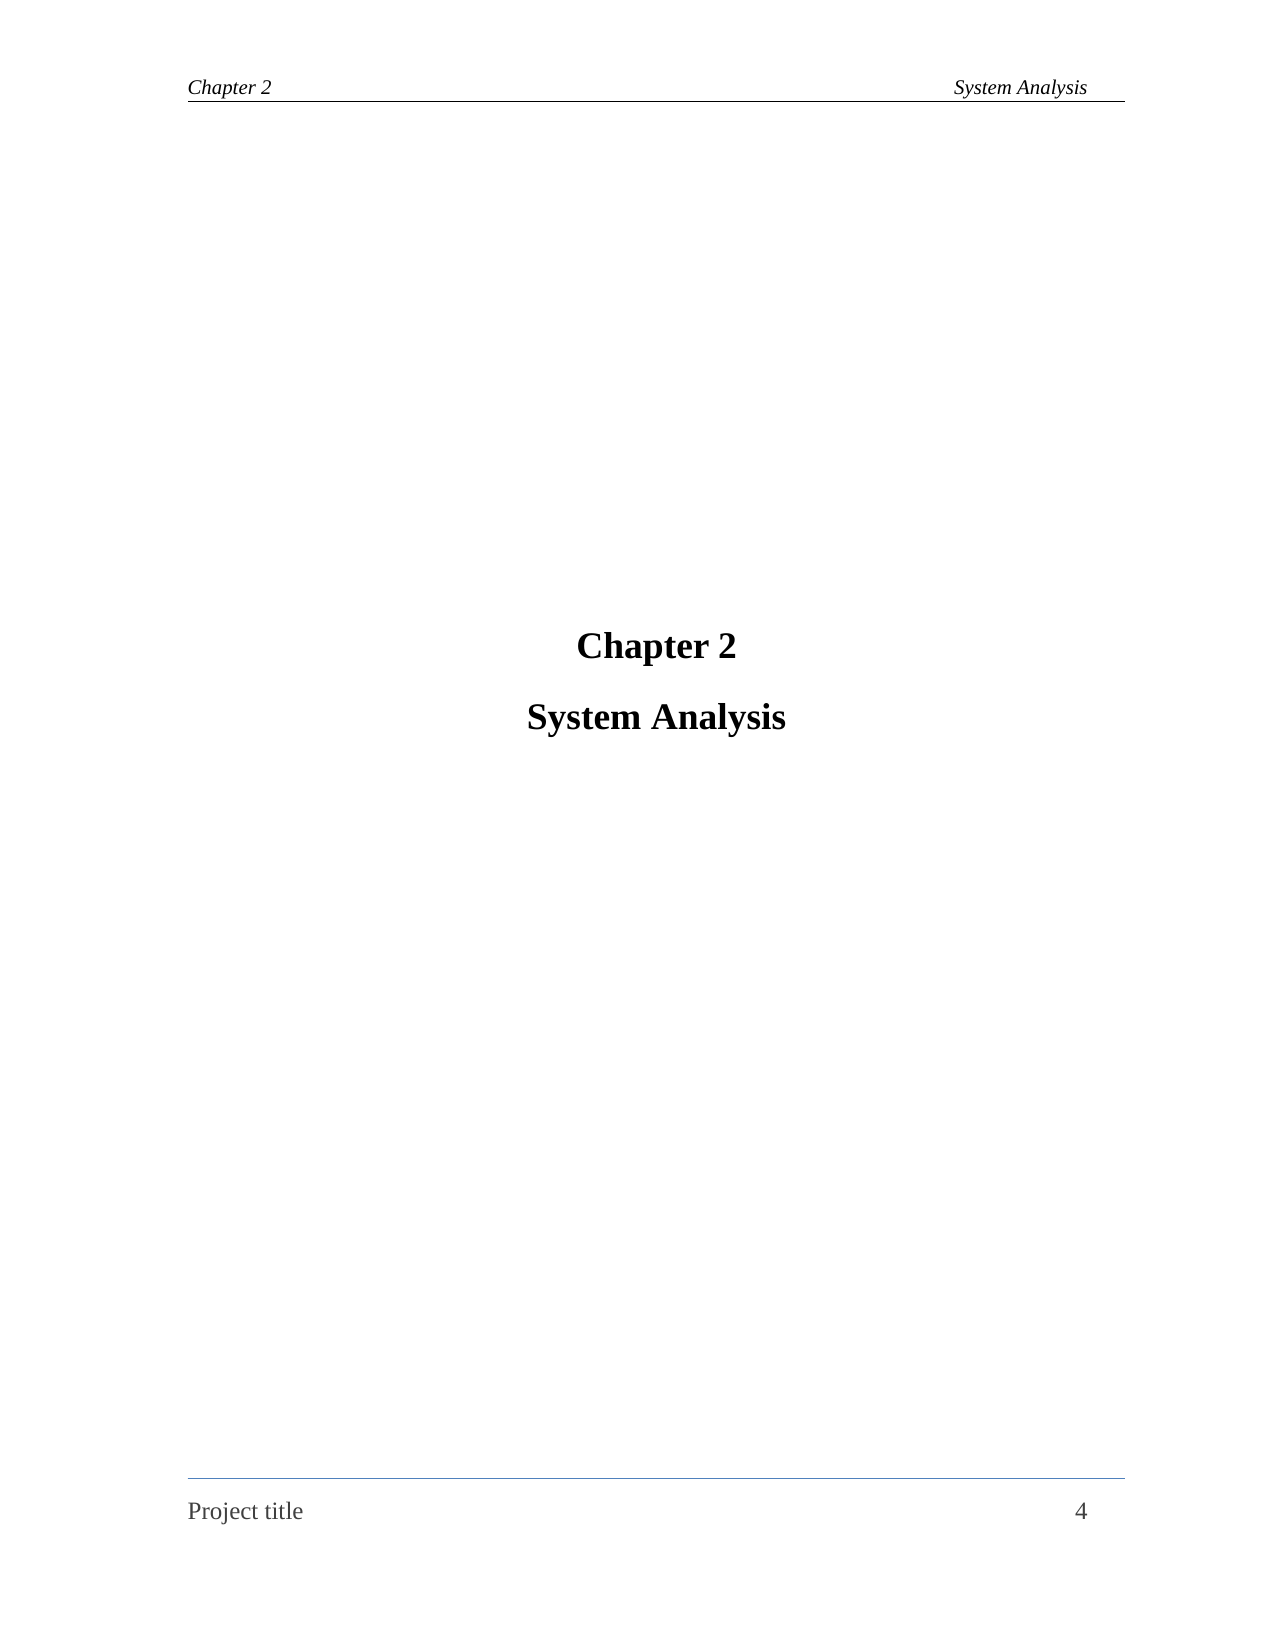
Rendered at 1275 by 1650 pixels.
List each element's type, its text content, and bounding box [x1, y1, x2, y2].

title Chapter 2 [187, 623, 1125, 667]
text System Analysis [187, 694, 1125, 737]
